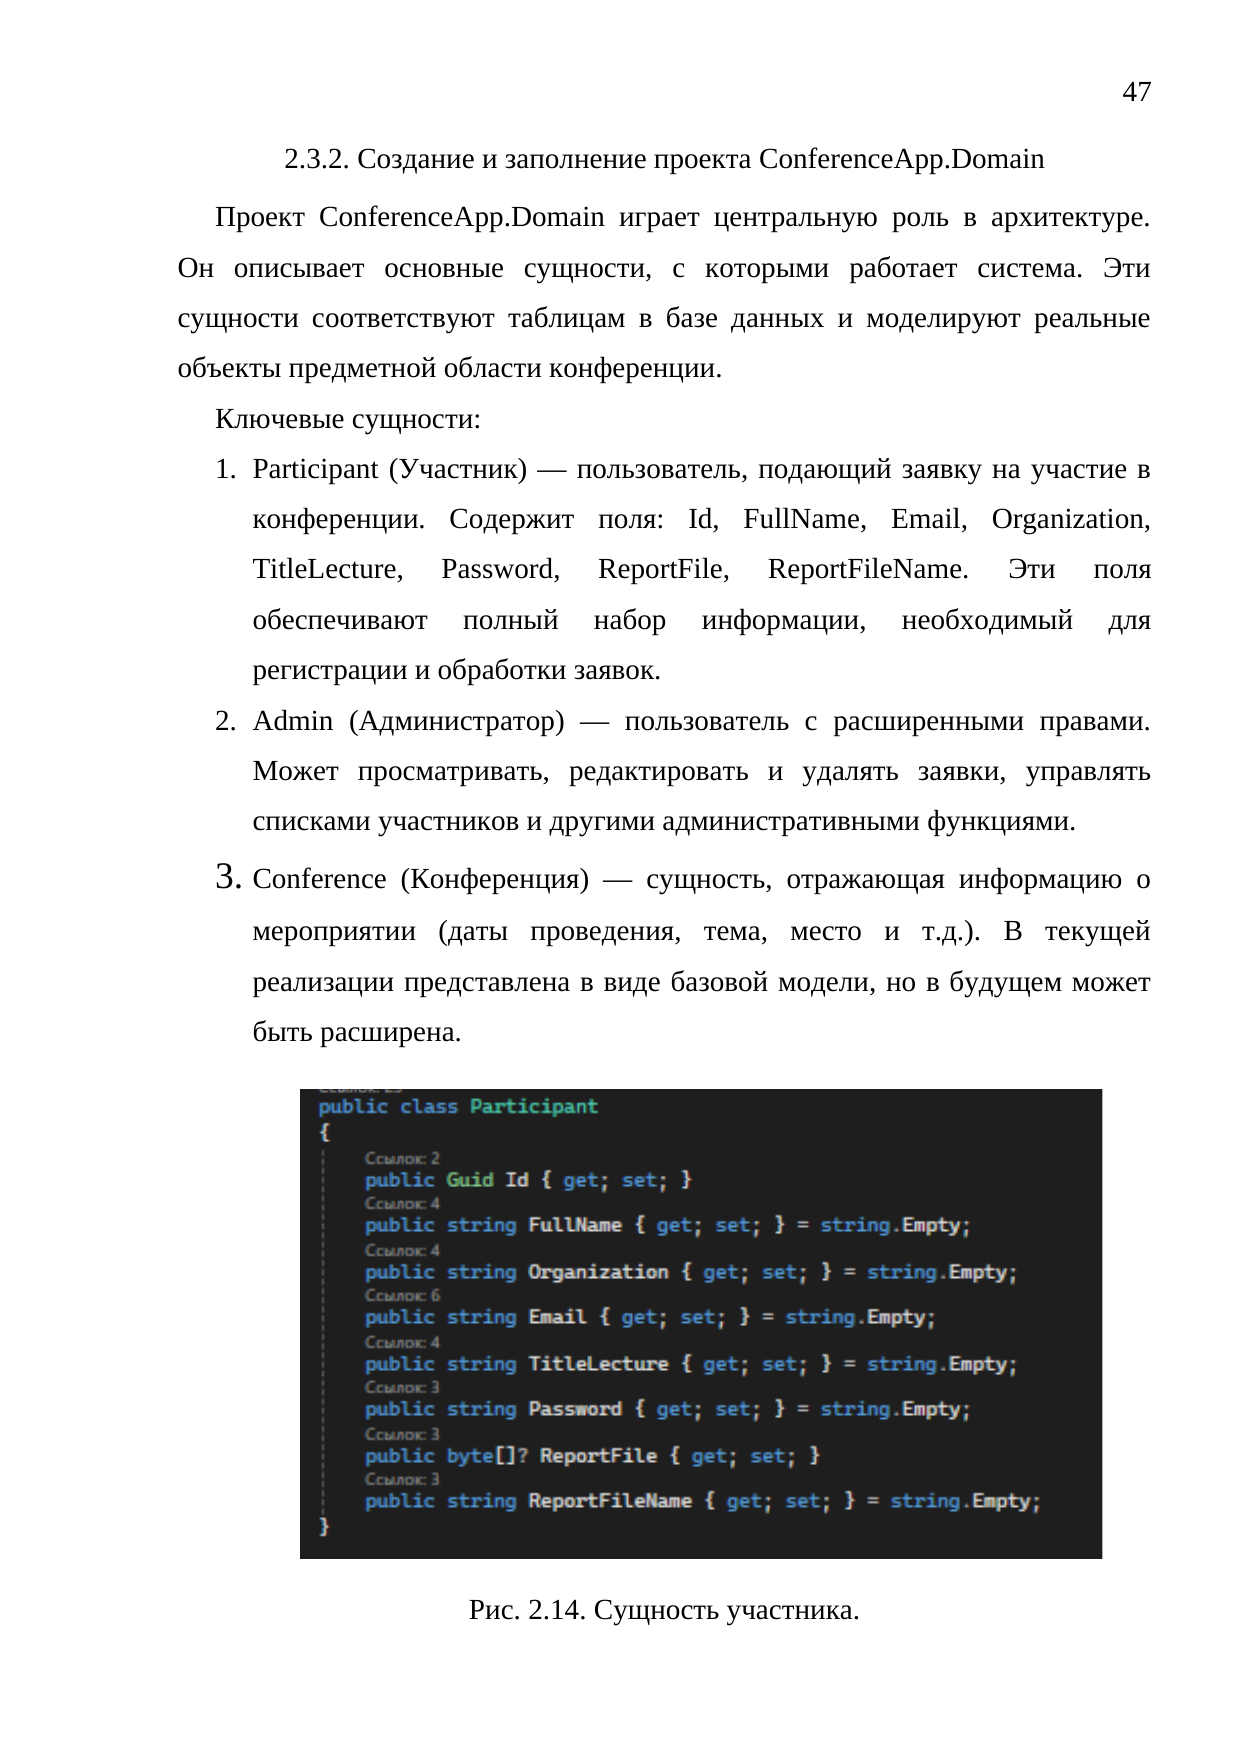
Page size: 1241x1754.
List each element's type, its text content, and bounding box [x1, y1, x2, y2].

list Conference (Конференция) — сущность, отражающая информацию о мероприятии (даты проведения, тема, место и т.д.). В текущей реализации представлена в виде базовой модели, но в будущем может быть расширена. [215, 853, 1152, 1048]
text Ключевые сущности: [177, 401, 1152, 434]
picture [300, 1089, 1103, 1559]
list Participant (Участник) — пользователь, подающий заявку на участие в конференции. Содержит поля: Id, FullName, Email, Organization, TitleLecture, Password, ReportFile, ReportFileName. Эти поля обеспечивают полный набор информации, необходимый для регистрации и обработки заявок. [215, 451, 1152, 686]
text Проект ConferenceApp.Domain играет центральную роль в архитектуре. Он описывает основные сущности, с которыми работает система. Эти сущности соответствуют таблицам в базе данных и моделируют реальные объекты предметной области конференции. [177, 199, 1152, 384]
subtitle 2.3.2. Создание и заполнение проекта ConferenceApp.Domain [177, 141, 1152, 174]
list Admin (Администратор) — пользователь с расширенными правами. Может просматривать, редактировать и удалять заявки, управлять списками участников и другими административными функциями. [215, 703, 1152, 837]
text Рис. 2.14. Сущность участника. [177, 1592, 1152, 1626]
